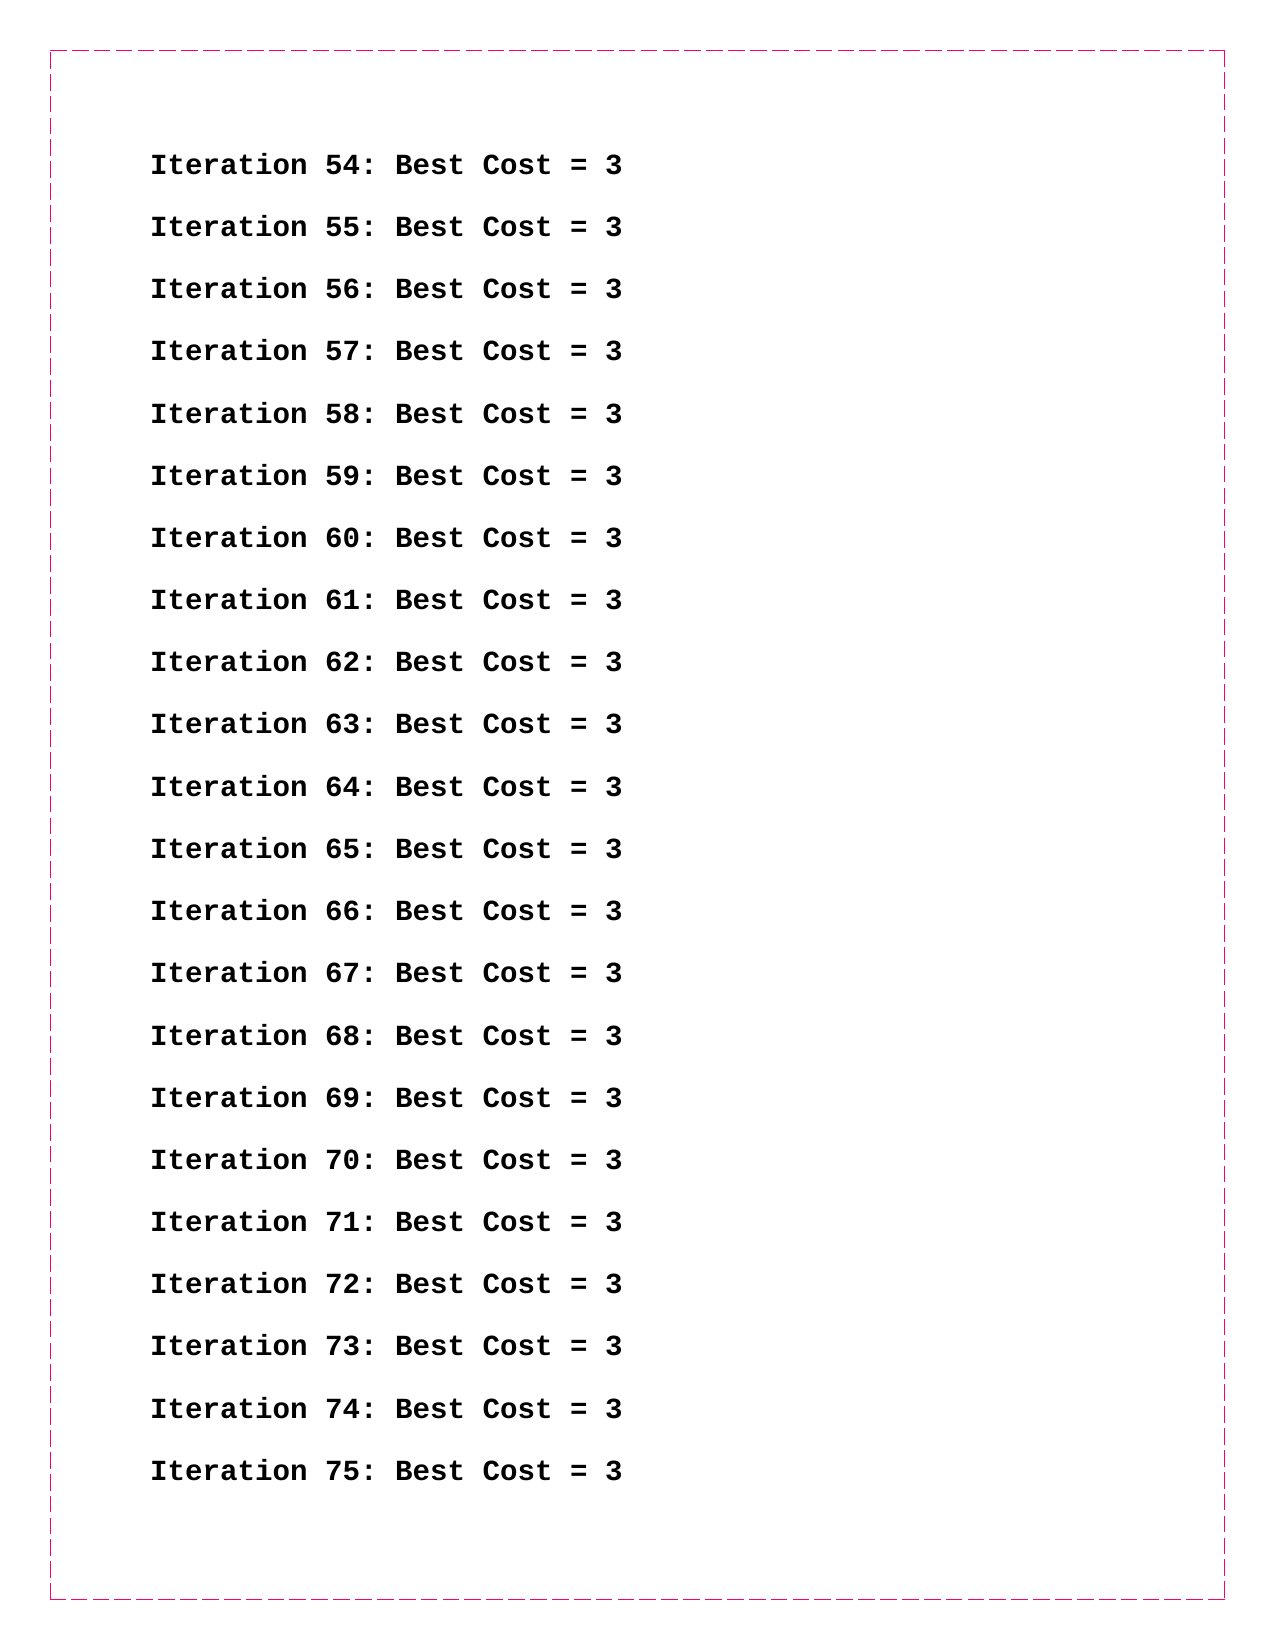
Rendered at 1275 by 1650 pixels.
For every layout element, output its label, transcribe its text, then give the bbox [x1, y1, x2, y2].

text Iteration 63: Best Cost = 3 [150, 710, 1125, 743]
text Iteration 62: Best Cost = 3 [150, 647, 1125, 681]
text Iteration 75: Best Cost = 3 [150, 1456, 1125, 1489]
text Iteration 60: Best Cost = 3 [150, 523, 1125, 556]
text Iteration 71: Best Cost = 3 [150, 1207, 1125, 1240]
text Iteration 64: Best Cost = 3 [150, 772, 1125, 805]
text Iteration 61: Best Cost = 3 [150, 585, 1125, 618]
text Iteration 67: Best Cost = 3 [150, 958, 1125, 991]
text Iteration 56: Best Cost = 3 [150, 274, 1125, 307]
text Iteration 59: Best Cost = 3 [150, 461, 1125, 494]
text Iteration 66: Best Cost = 3 [150, 896, 1125, 929]
text Iteration 55: Best Cost = 3 [150, 212, 1125, 245]
text Iteration 57: Best Cost = 3 [150, 337, 1125, 369]
text Iteration 58: Best Cost = 3 [150, 399, 1125, 432]
text Iteration 69: Best Cost = 3 [150, 1083, 1125, 1116]
text Iteration 68: Best Cost = 3 [150, 1021, 1125, 1054]
text Iteration 54: Best Cost = 3 [150, 150, 1125, 183]
text Iteration 72: Best Cost = 3 [150, 1269, 1125, 1302]
text Iteration 70: Best Cost = 3 [150, 1145, 1125, 1178]
text Iteration 74: Best Cost = 3 [150, 1394, 1125, 1427]
text Iteration 65: Best Cost = 3 [150, 834, 1125, 867]
text Iteration 73: Best Cost = 3 [150, 1332, 1125, 1364]
